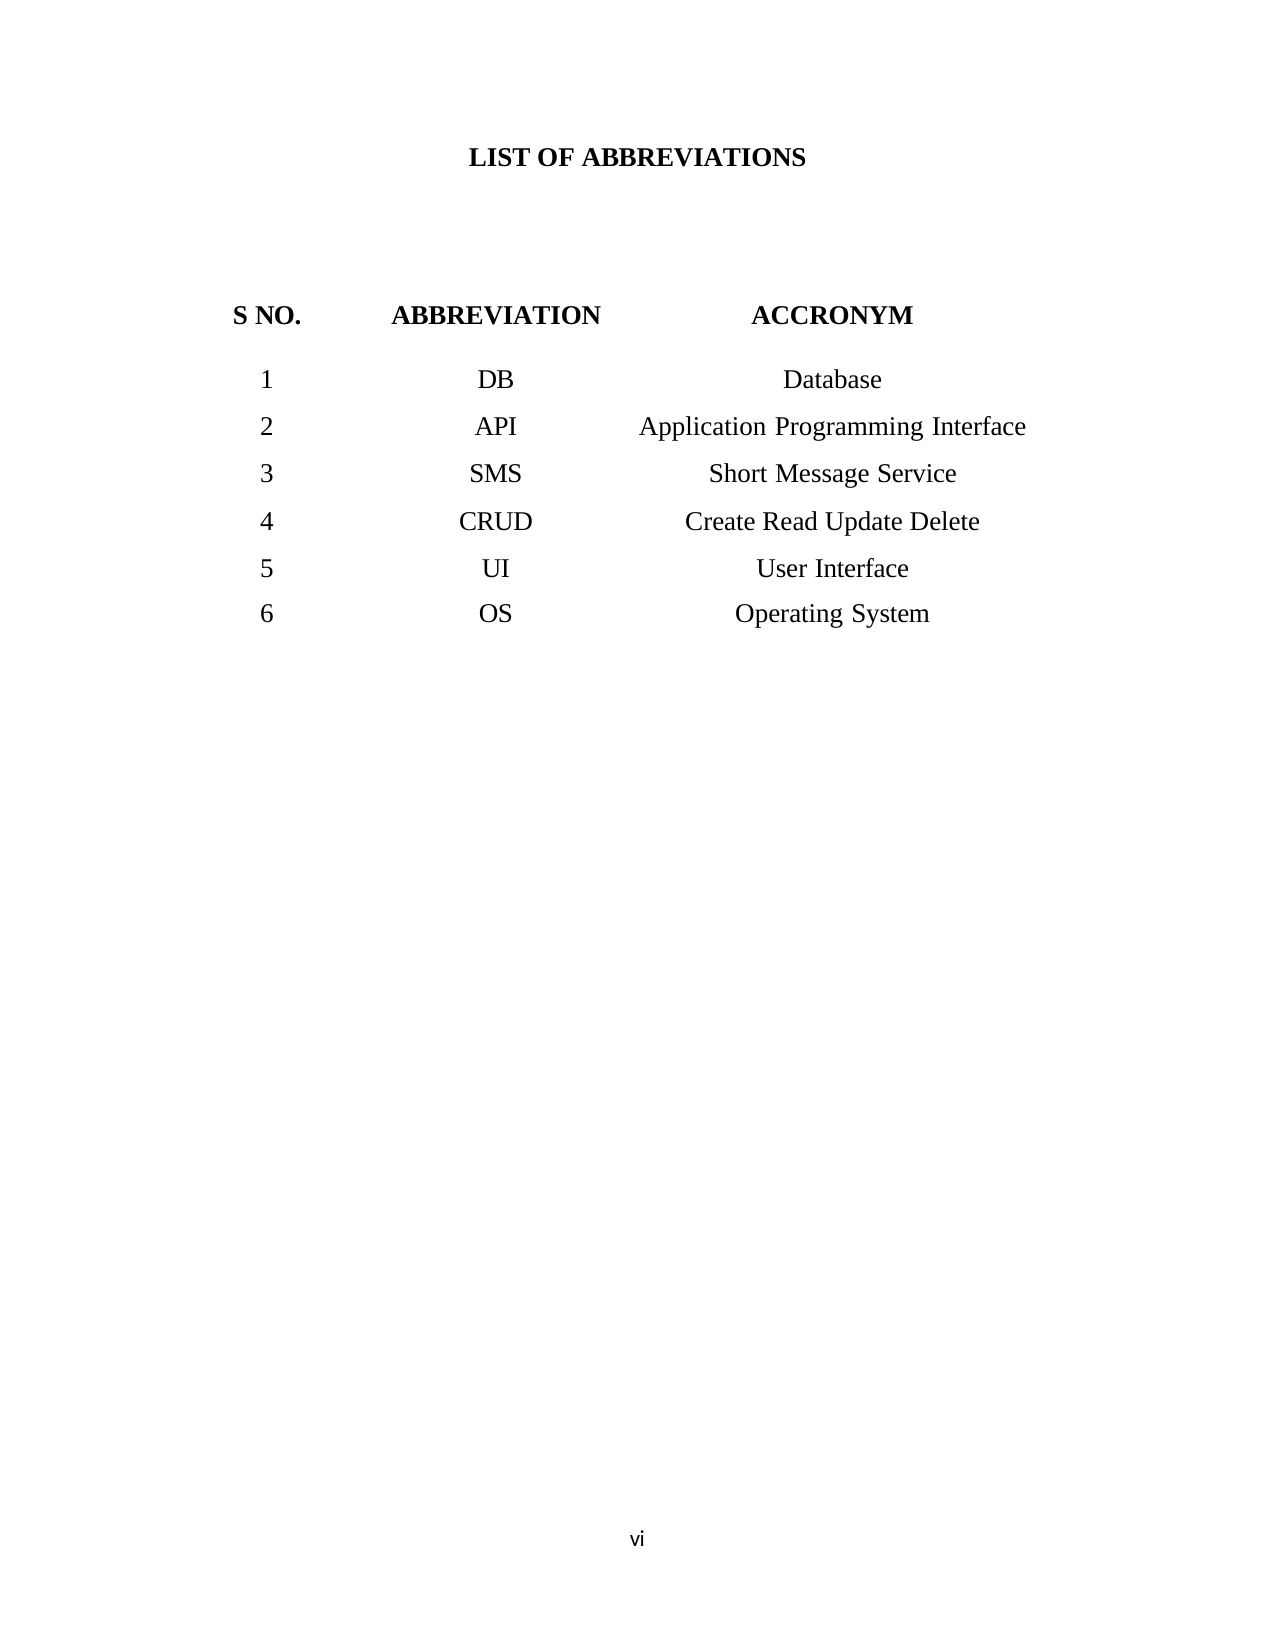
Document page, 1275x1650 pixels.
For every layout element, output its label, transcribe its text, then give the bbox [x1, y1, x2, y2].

table_cell Create Read Update Delete [620, 497, 1034, 544]
table_cell 2 [227, 403, 346, 450]
table_cell CRUD [346, 497, 619, 544]
table_cell API [346, 403, 619, 450]
table_cell Short Message Service [620, 450, 1034, 497]
table_cell 3 [227, 450, 346, 497]
table_header S NO. [227, 301, 346, 347]
table_cell User Interface [620, 544, 1034, 592]
table_cell UI [346, 544, 619, 592]
table_cell OS [346, 592, 619, 630]
table_cell DB [346, 347, 619, 402]
table_cell Application Programming Interface [620, 403, 1034, 450]
table_cell 5 [227, 544, 346, 592]
table_cell 4 [227, 497, 346, 544]
table_header ACCRONYM [620, 301, 1034, 347]
table_header ABBREVIATION [346, 301, 619, 347]
text LIST OF ABBREVIATIONS [201, 141, 1074, 173]
table_cell 1 [227, 347, 346, 402]
table_cell SMS [346, 450, 619, 497]
table_cell 6 [227, 592, 346, 630]
table_cell Database [620, 347, 1034, 402]
table_cell Operating System [620, 592, 1034, 630]
